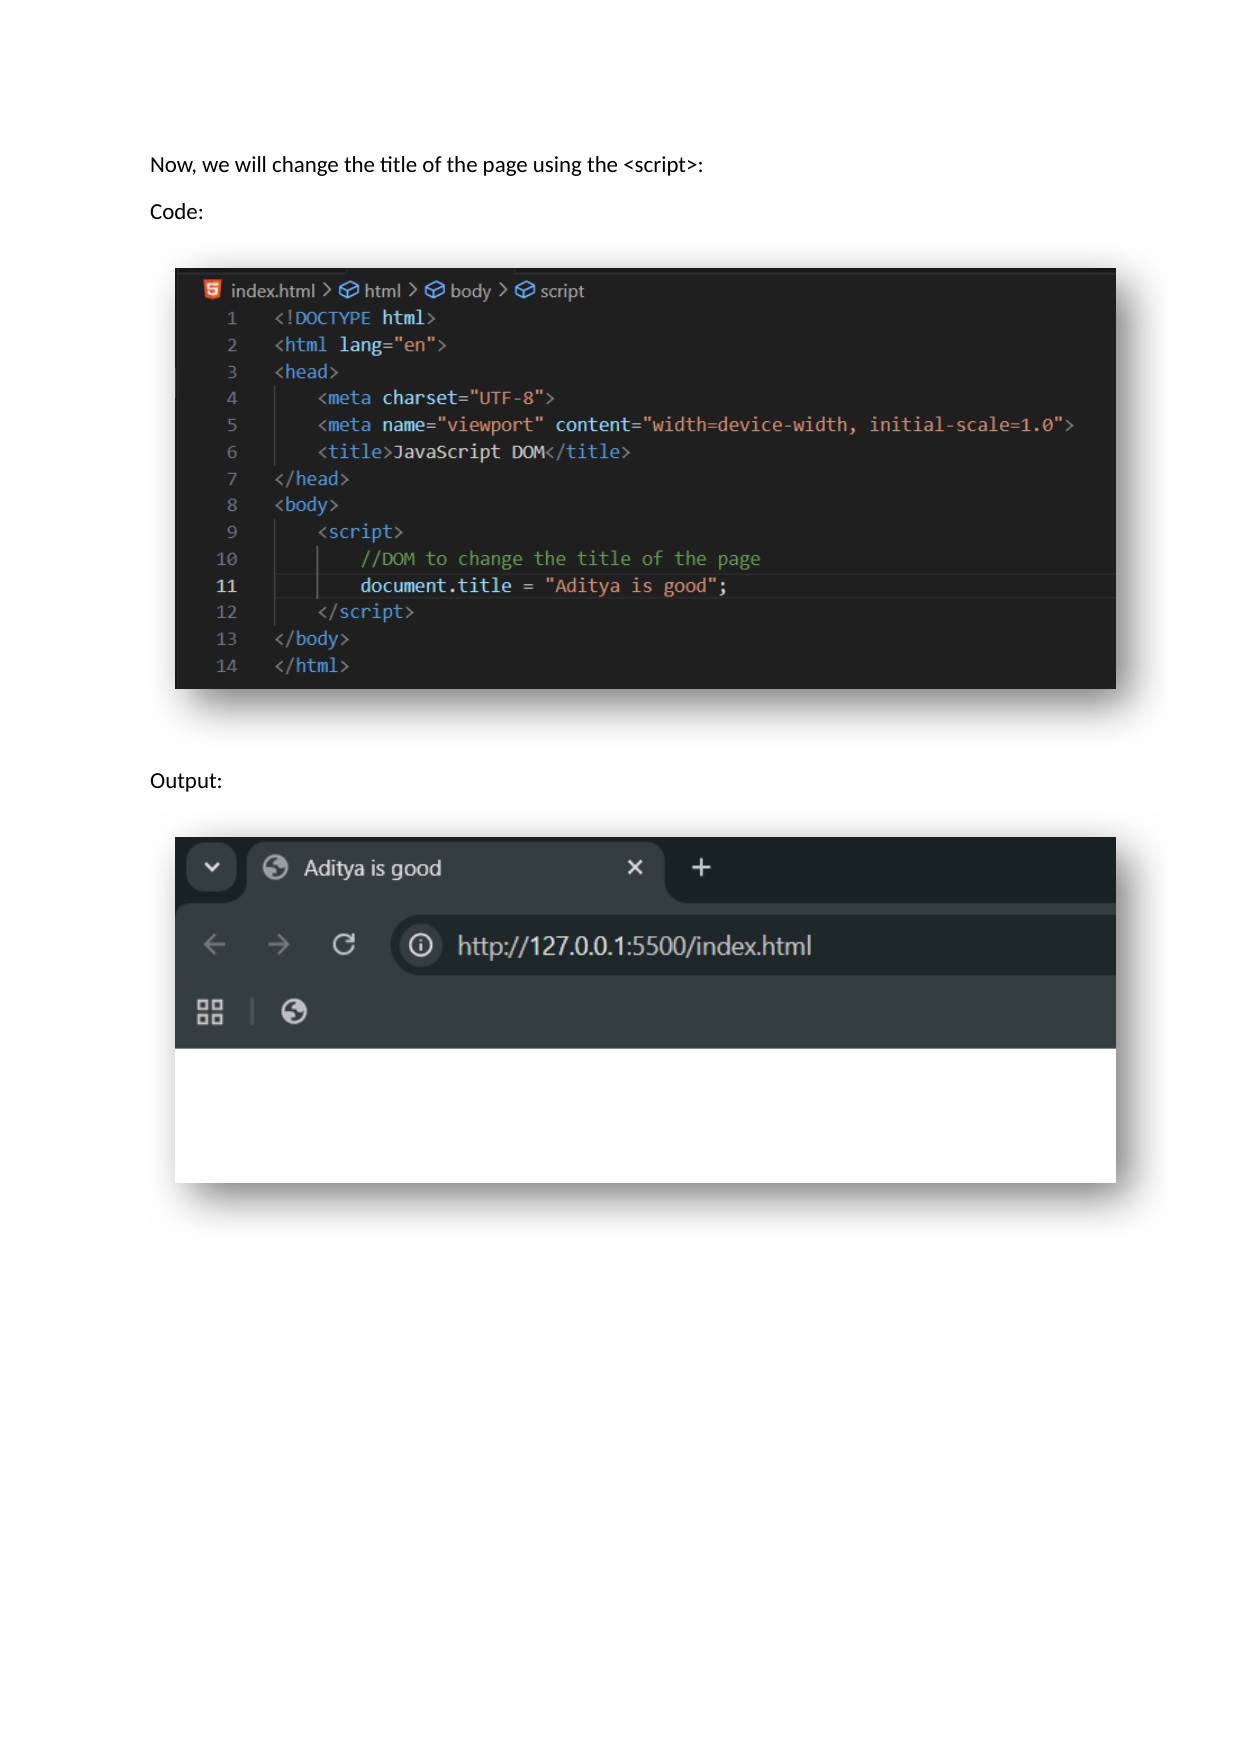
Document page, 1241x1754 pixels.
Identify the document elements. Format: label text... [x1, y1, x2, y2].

picture [175, 268, 1116, 689]
text Now, we will change the title of the page using the <script>: [150, 150, 1090, 178]
picture [175, 837, 1116, 1183]
text Output: [150, 766, 1090, 794]
text Code: [150, 197, 1090, 225]
